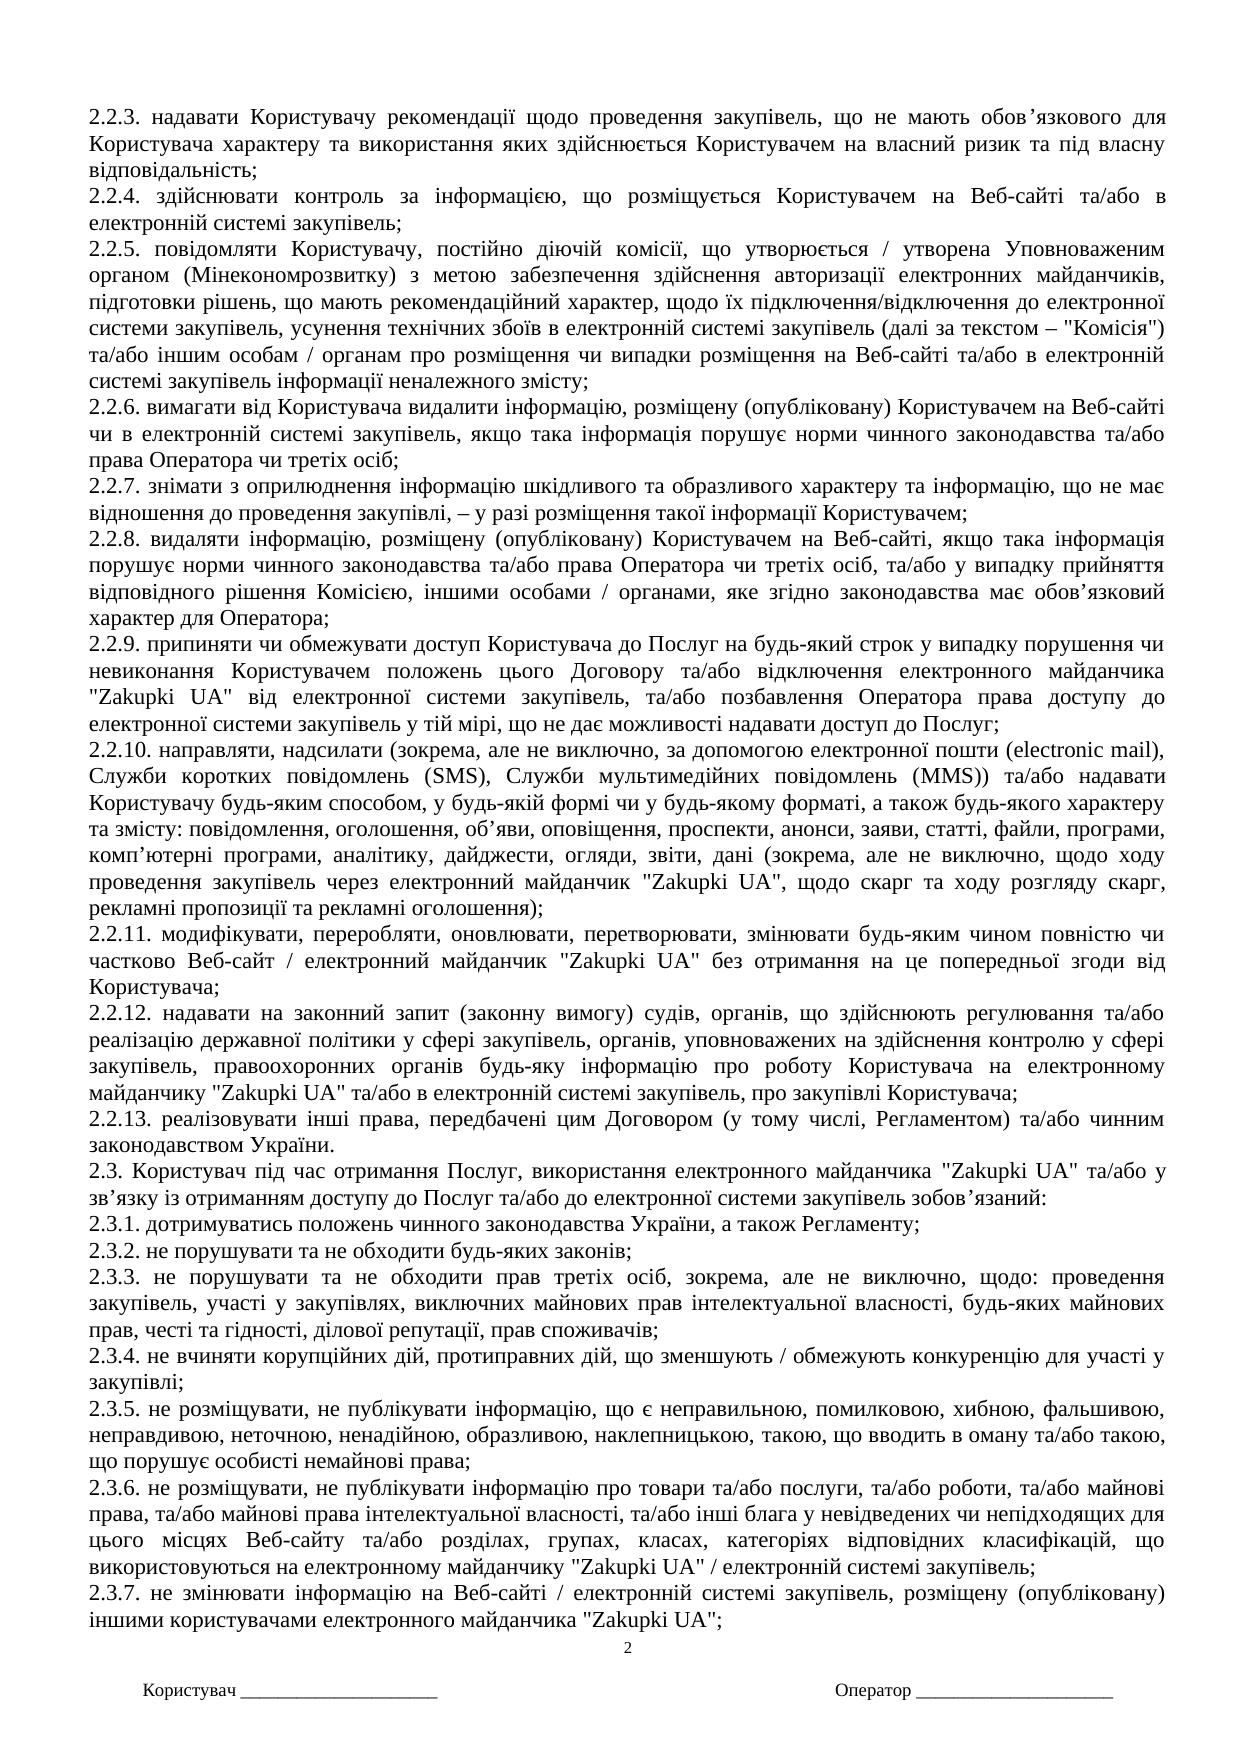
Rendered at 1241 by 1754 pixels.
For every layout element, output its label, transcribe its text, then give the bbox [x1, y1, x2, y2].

text 2.2.12. надавати на законний запит (законну вимогу) судів, органів, що здійснюють регулювання та/або реалізацію державної політики у сфері закупівель, органів, уповноважених на здійснення контролю у сфері закупівель, правоохоронних органів будь-яку інформацію про роботу Користувача на електронному майданчику "Zakupki UA" та/або в електронній системі закупівель, про закупівлі Користувача; [89, 999, 1167, 1105]
text 2.3.5. не розміщувати, не публікувати інформацію, що є неправильною, помилковою, хибною, фальшивою, неправдивою, неточною, ненадійною, образливою, наклепницькою, такою, що вводить в оману та/або такою, що порушує особисті немайнові права; [89, 1395, 1167, 1474]
text 2.3.2. не порушувати та не обходити будь-яких законів; [89, 1237, 1167, 1263]
text 2.2.3. надавати Користувачу рекомендації щодо проведення закупівель, що не мають обов’язкового для Користувача характеру та використання яких здійснюється Користувачем на власний ризик та під власну відповідальність; [89, 103, 1167, 182]
text 2.2.10. направляти, надсилати (зокрема, але не виключно, за допомогою електронної пошти (electronic mail), Служби коротких повідомлень (SMS), Служби мультимедійних повідомлень (MMS)) та/або надавати Користувачу будь-яким способом, у будь-якій формі чи у будь-якому форматі, а також будь-якого характеру та змісту: повідомлення, оголошення, об’яви, оповіщення, проспекти, анонси, заяви, статті, файли, програми, комп’ютерні програми, аналітику, дайджести, огляди, звіти, дані (зокрема, але не виключно, щодо ходу проведення закупівель через електронний майданчик "Zakupki UA", щодо скарг та ходу розгляду скарг, рекламні пропозиції та рекламні оголошення); [89, 736, 1167, 920]
text 2.2.5. повідомляти Користувачу, постійно діючій комісії, що утворюється / утворена Уповноваженим органом (Мінекономрозвитку) з метою забезпечення здійснення авторизації електронних майданчиків, підготовки рішень, що мають рекомендаційний характер, щодо їх підключення/відключення до електронної системи закупівель, усунення технічних збоїв в електронній системі закупівель (далі за текстом – "Комісія") та/або іншим особам / органам про розміщення чи випадки розміщення на Веб-сайті та/або в електронній системі закупівель інформації неналежного змісту; [89, 235, 1167, 393]
text 2.2.4. здійснювати контроль за інформацією, що розміщується Користувачем на Веб-сайті та/або в електронній системі закупівель; [89, 182, 1167, 235]
text 2.2.9. припиняти чи обмежувати доступ Користувача до Послуг на будь-який строк у випадку порушення чи невиконання Користувачем положень цього Договору та/або відключення електронного майданчика "Zakupki UA" від електронної системи закупівель, та/або позбавлення Оператора права доступу до електронної системи закупівель у тій мірі, що не дає можливості надавати доступ до Послуг; [89, 631, 1167, 736]
text 2.3.1. дотримуватись положень чинного законодавства України, а також Регламенту; [89, 1210, 1167, 1237]
text 2.2.13. реалізовувати інші права, передбачені цим Договором (у тому числі, Регламентом) та/або чинним законодавством України. [89, 1105, 1167, 1158]
text 2.3.6. не розміщувати, не публікувати інформацію про товари та/або послуги, та/або роботи, та/або майнові права, та/або майнові права інтелектуальної власності, та/або інші блага у невідведених чи непідходящих для цього місцях Веб-сайту та/або розділах, групах, класах, категоріях відповідних класифікацій, що використовуються на електронному майданчику "Zakupki UA" / електронній системі закупівель; [89, 1474, 1167, 1579]
text 2.2.7. знімати з оприлюднення інформацію шкідливого та образливого характеру та інформацію, що не має відношення до проведення закупівлі, – у разі розміщення такої інформації Користувачем; [89, 472, 1167, 525]
text 2.3.3. не порушувати та не обходити прав третіх осіб, зокрема, але не виключно, щодо: проведення закупівель, участі у закупівлях, виключних майнових прав інтелектуальної власності, будь-яких майнових прав, честі та гідності, ділової репутації, прав споживачів; [89, 1263, 1167, 1342]
text 2.2.6. вимагати від Користувача видалити інформацію, розміщену (опубліковану) Користувачем на Веб-сайті чи в електронній системі закупівель, якщо така інформація порушує норми чинного законодавства та/або права Оператора чи третіх осіб; [89, 393, 1167, 472]
text 2.2.8. видаляти інформацію, розміщену (опубліковану) Користувачем на Веб-сайті, якщо така інформація порушує норми чинного законодавства та/або права Оператора чи третіх осіб, та/або у випадку прийняття відповідного рішення Комісією, іншими особами / органами, яке згідно законодавства має обов’язковий характер для Оператора; [89, 525, 1167, 631]
text 2.3. Користувач під час отримання Послуг, використання електронного майданчика "Zakupki UA" та/або у зв’язку із отриманням доступу до Послуг та/або до електронної системи закупівель зобов’язаний: [89, 1158, 1167, 1210]
text 2.3.4. не вчиняти корупційних дій, протиправних дій, що зменшують / обмежують конкуренцію для участі у закупівлі; [89, 1342, 1167, 1395]
text 2.2.11. модифікувати, переробляти, оновлювати, перетворювати, змінювати будь-яким чином повністю чи частково Веб-сайт / електронний майданчик "Zakupki UA" без отримання на це попередньої згоди від Користувача; [89, 920, 1167, 999]
text 2.3.7. не змінювати інформацію на Веб-сайті / електронній системі закупівель, розміщену (опубліковану) іншими користувачами електронного майданчика "Zakupki UA"; [89, 1579, 1167, 1632]
